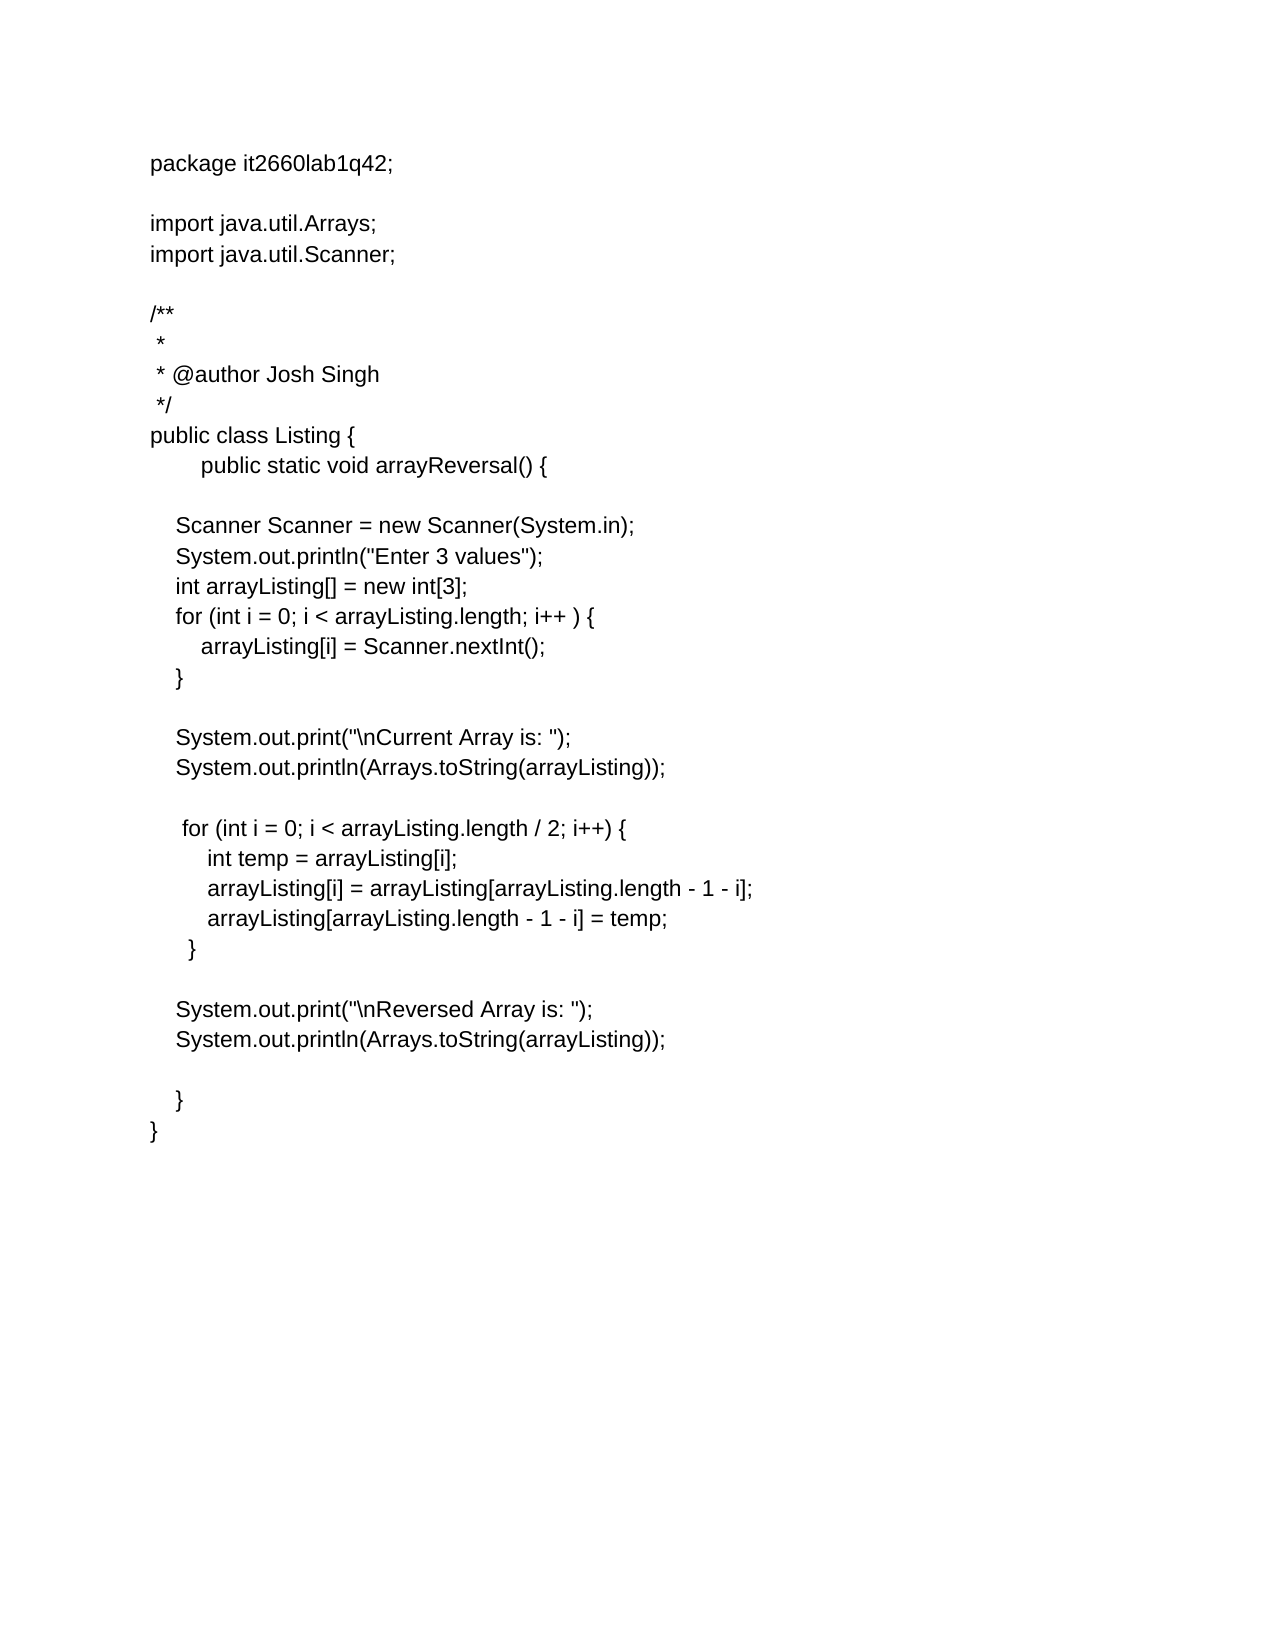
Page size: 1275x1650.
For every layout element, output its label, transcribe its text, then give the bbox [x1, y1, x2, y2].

text arrayListing[i] = Scanner.nextInt(); [150, 633, 1125, 660]
text /** [150, 301, 1125, 327]
text int arrayListing[] = new int[3]; [150, 573, 1125, 599]
text System.out.print("\nCurrent Array is: "); [150, 724, 1125, 750]
text } [150, 935, 1125, 962]
text * [150, 331, 1125, 358]
text public static void arrayReversal() { [150, 452, 1125, 478]
text System.out.println("Enter 3 values"); [150, 543, 1125, 569]
text import java.util.Arrays; [150, 210, 1125, 237]
text } [150, 1117, 1125, 1143]
text } [150, 663, 1125, 690]
text for (int i = 0; i < arrayListing.length; i++ ) { [150, 603, 1125, 629]
text System.out.println(Arrays.toString(arrayListing)); [150, 1026, 1125, 1052]
text package it2660lab1q42; [150, 150, 1125, 176]
text */ [150, 392, 1125, 418]
text int temp = arrayListing[i]; [150, 845, 1125, 871]
text } [150, 1086, 1125, 1113]
text System.out.println(Arrays.toString(arrayListing)); [150, 754, 1125, 781]
text public class Listing { [150, 422, 1125, 448]
text arrayListing[i] = arrayListing[arrayListing.length - 1 - i]; [150, 875, 1125, 901]
text * @author Josh Singh [150, 361, 1125, 388]
text System.out.print("\nReversed Array is: "); [150, 996, 1125, 1022]
text arrayListing[arrayListing.length - 1 - i] = temp; [150, 905, 1125, 932]
text Scanner Scanner = new Scanner(System.in); [150, 512, 1125, 539]
text for (int i = 0; i < arrayListing.length / 2; i++) { [150, 814, 1125, 841]
text import java.util.Scanner; [150, 241, 1125, 267]
